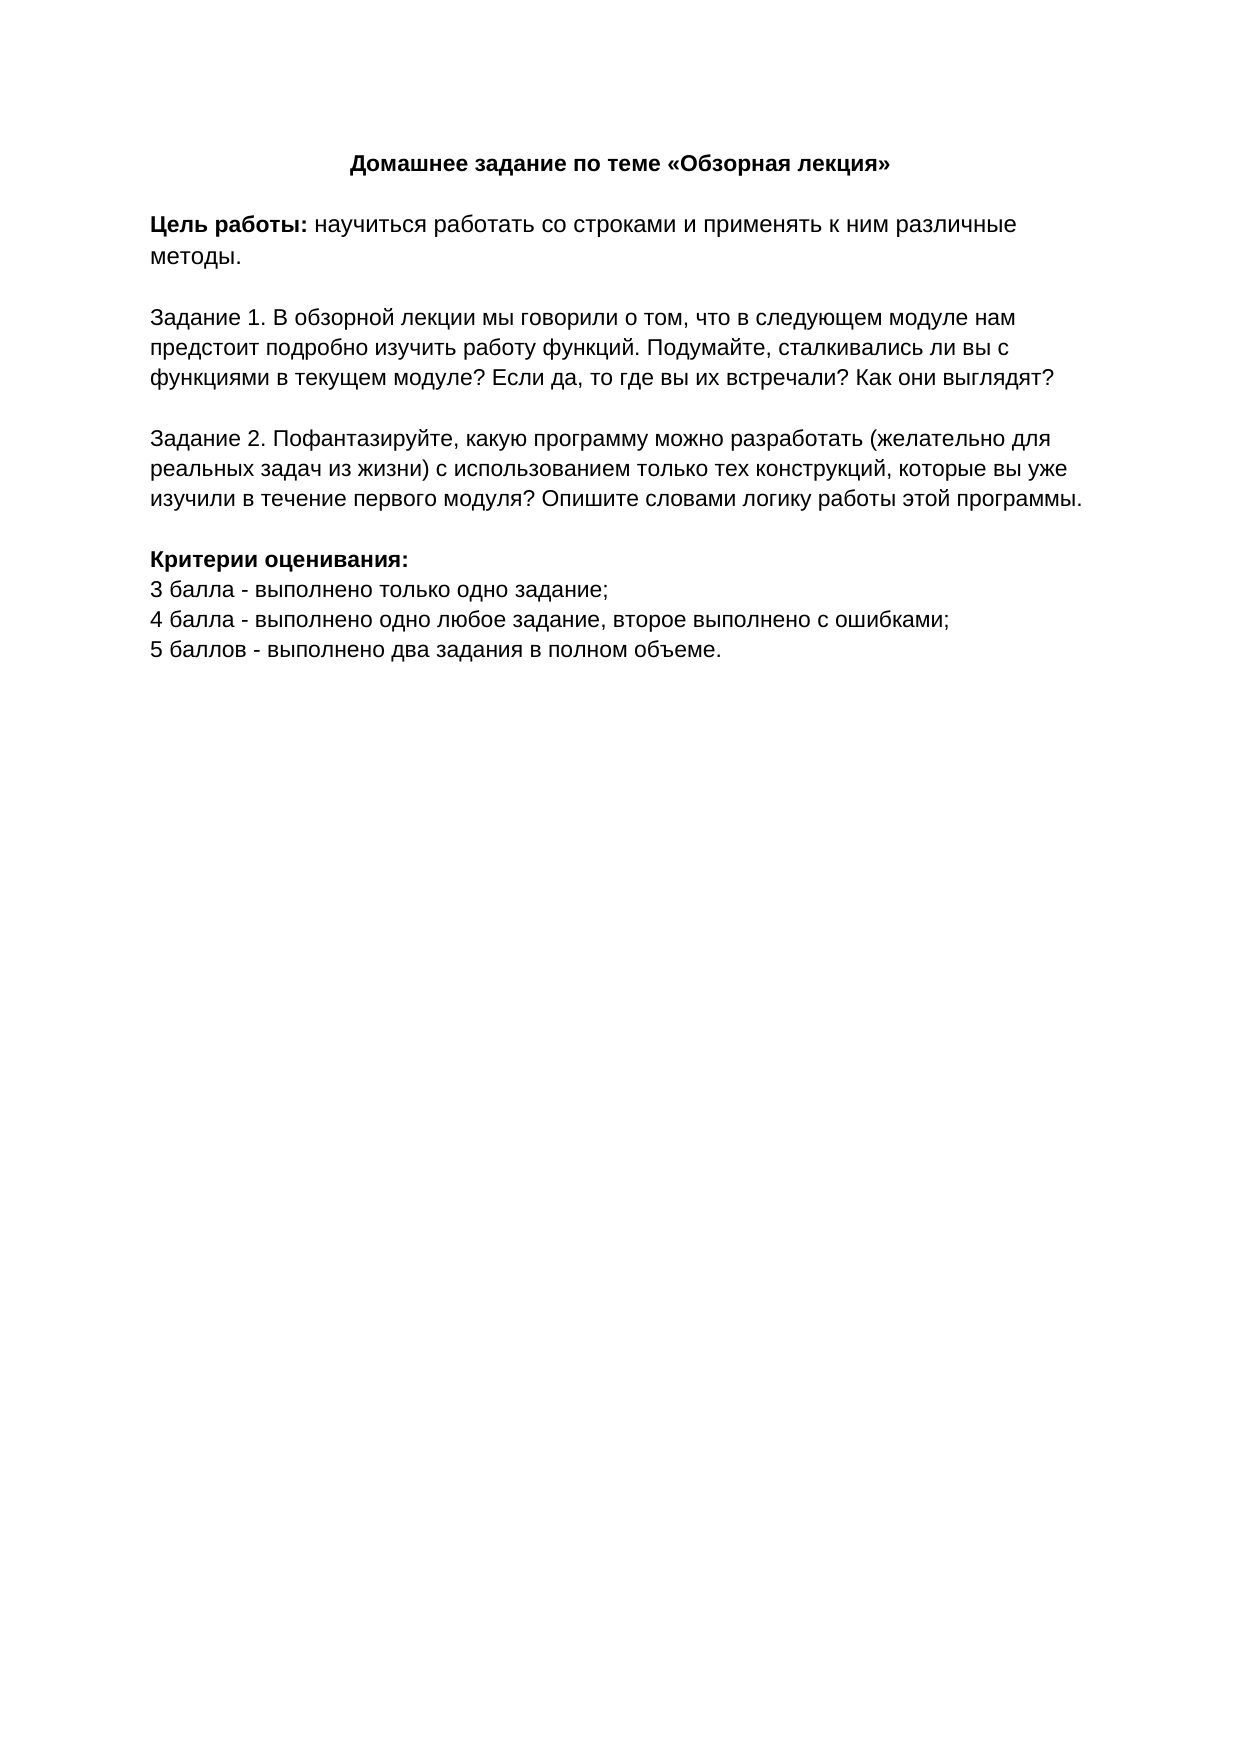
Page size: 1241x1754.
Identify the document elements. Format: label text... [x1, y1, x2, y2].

text Задание 2. Пофантазируйте, какую программу можно разработать (желательно для реальных задач из жизни) с использованием только тех конструкций, которые вы уже изучили в течение первого модуля? Опишите словами логику работы этой программы. [150, 425, 1090, 512]
text 4 балла - выполнено одно любое задание, второе выполнено с ошибками; [150, 606, 1090, 632]
text Домашнее задание по теме «Обзорная лекция» [150, 150, 1090, 176]
text Цель работы: научиться работать со строками и применять к ним различные методы. [150, 210, 1090, 270]
text Критерии оценивания: [150, 546, 1090, 572]
text Задание 1. В обзорной лекции мы говорили о том, что в следующем модуле нам предстоит подробно изучить работу функций. Подумайте, сталкивались ли вы с функциями в текущем модуле? Если да, то где вы их встречали? Как они выглядят? [150, 304, 1090, 391]
text 5 баллов - выполнено два задания в полном объеме. [150, 636, 1090, 663]
text 3 балла - выполнено только одно задание; [150, 576, 1090, 602]
